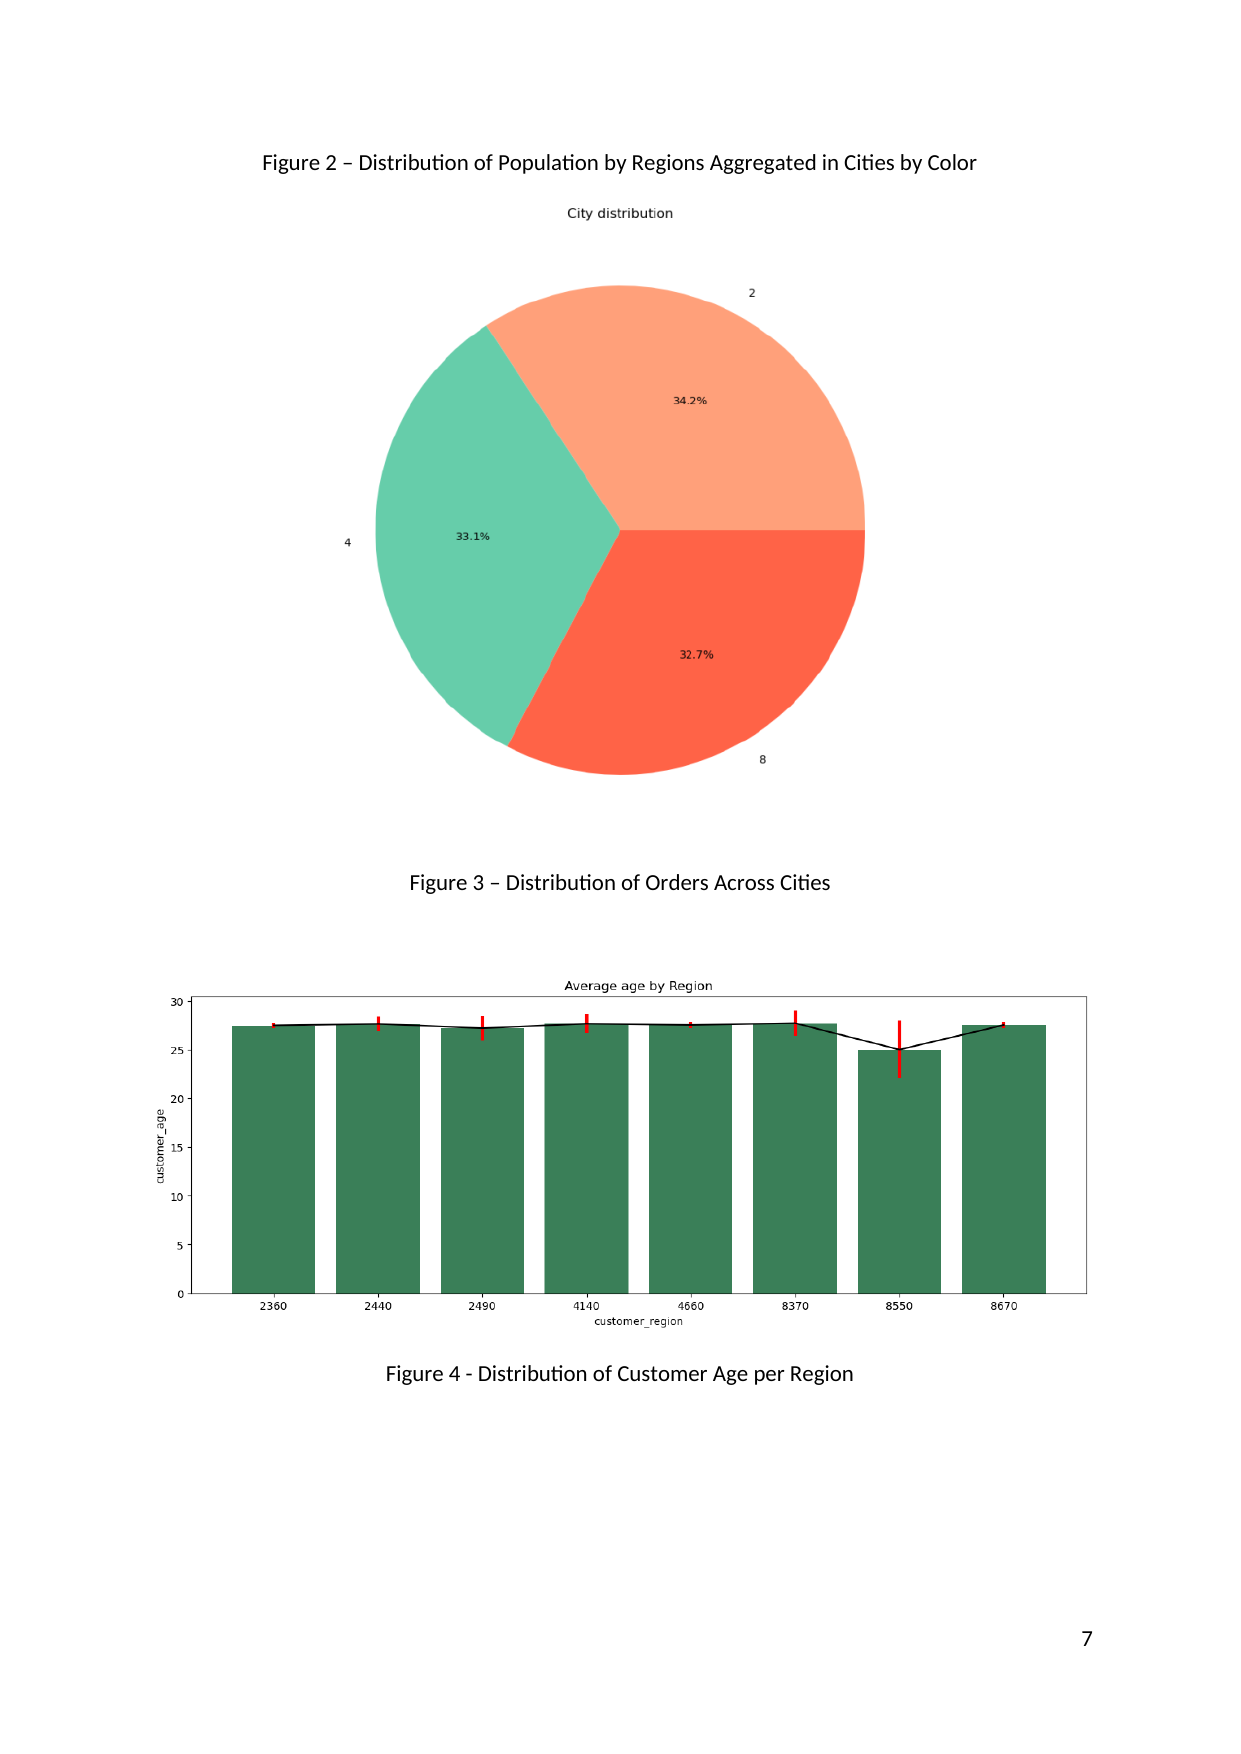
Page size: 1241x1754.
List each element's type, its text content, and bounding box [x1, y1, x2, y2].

picture [306, 200, 934, 843]
text Figure 3 – Distribution of Orders Across Cities [148, 868, 1092, 896]
text Figure 4 - Distribution of Customer Age per Region [148, 1359, 1092, 1387]
picture [147, 974, 1093, 1334]
text Figure 2 – Distribution of Population by Regions Aggregated in Cities by Color [148, 148, 1092, 176]
